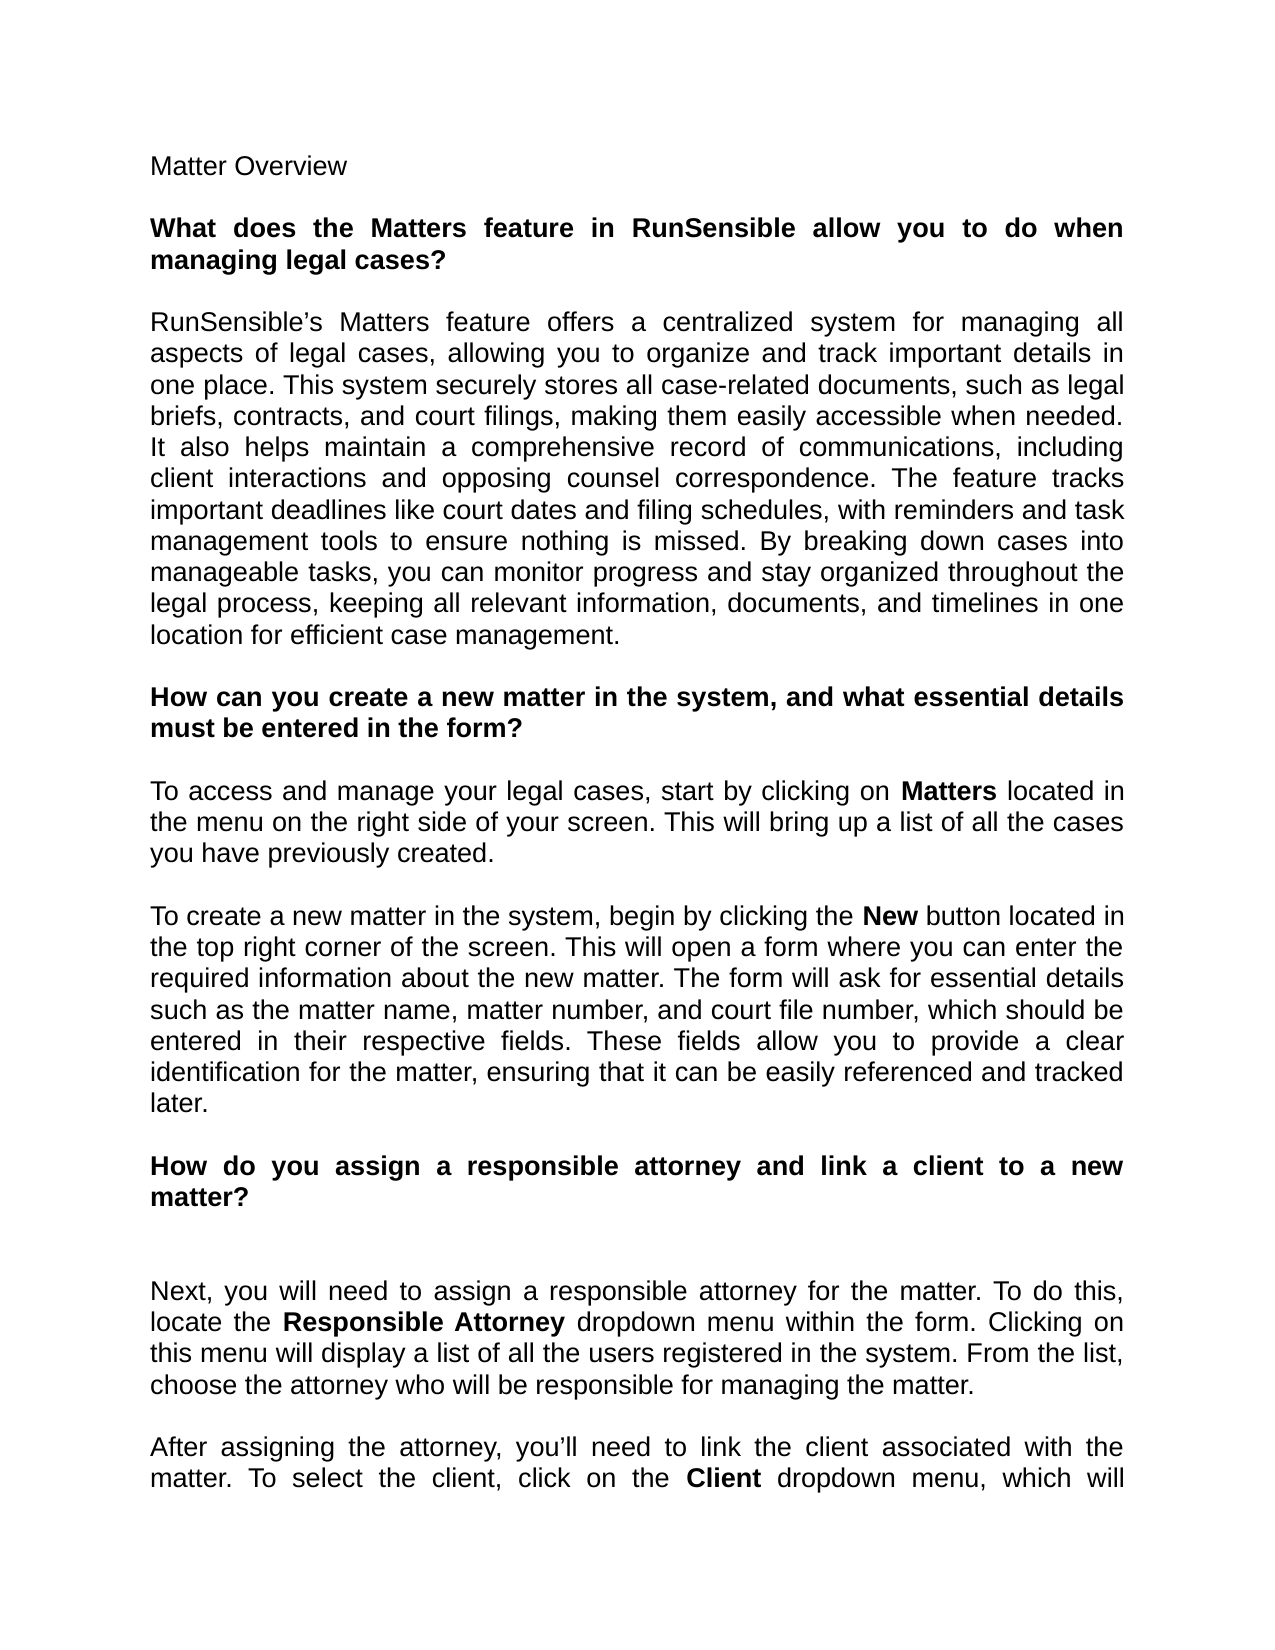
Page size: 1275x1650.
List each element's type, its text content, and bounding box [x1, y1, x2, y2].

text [150, 1431, 1125, 1494]
text How do you assign a responsible attorney and link a client to a new matter? [150, 1150, 1125, 1212]
text RunSensible’s Matters feature offers a centralized system for managing all aspects of legal cases, allowing you to organize and track important details in one place. This system securely stores all case-related documents, such as legal briefs, contracts, and court filings, making them easily accessible when needed. It also helps maintain a comprehensive record of communications, including client interactions and opposing counsel correspondence. The feature tracks important deadlines like court dates and filing schedules, with reminders and task management tools to ensure nothing is missed. By breaking down cases into manageable tasks, you can monitor progress and stay organized throughout the legal process, keeping all relevant information, documents, and timelines in one location for efficient case management. [150, 306, 1125, 650]
text Next, you will need to assign a responsible attorney for the matter. To do this, locate the Responsible Attorney dropdown menu within the form. Clicking on this menu will display a list of all the users registered in the system. From the list, choose the attorney who will be responsible for managing the matter. [150, 1275, 1125, 1400]
text To create a new matter in the system, begin by clicking the New button located in the top right corner of the screen. This will open a form where you can enter the required information about the new matter. The form will ask for essential details such as the matter name, matter number, and court file number, which should be entered in their respective fields. These fields allow you to provide a clear identification for the matter, ensuring that it can be easily referenced and tracked later. [150, 900, 1125, 1119]
text Matter Overview [150, 150, 1125, 181]
text To access and manage your legal cases, start by clicking on Matters located in the menu on the right side of your screen. This will bring up a list of all the cases you have previously created. [150, 775, 1125, 869]
text How can you create a new matter in the system, and what essential details must be entered in the form? [150, 681, 1125, 744]
text What does the Matters feature in RunSensible allow you to do when managing legal cases? [150, 212, 1125, 275]
